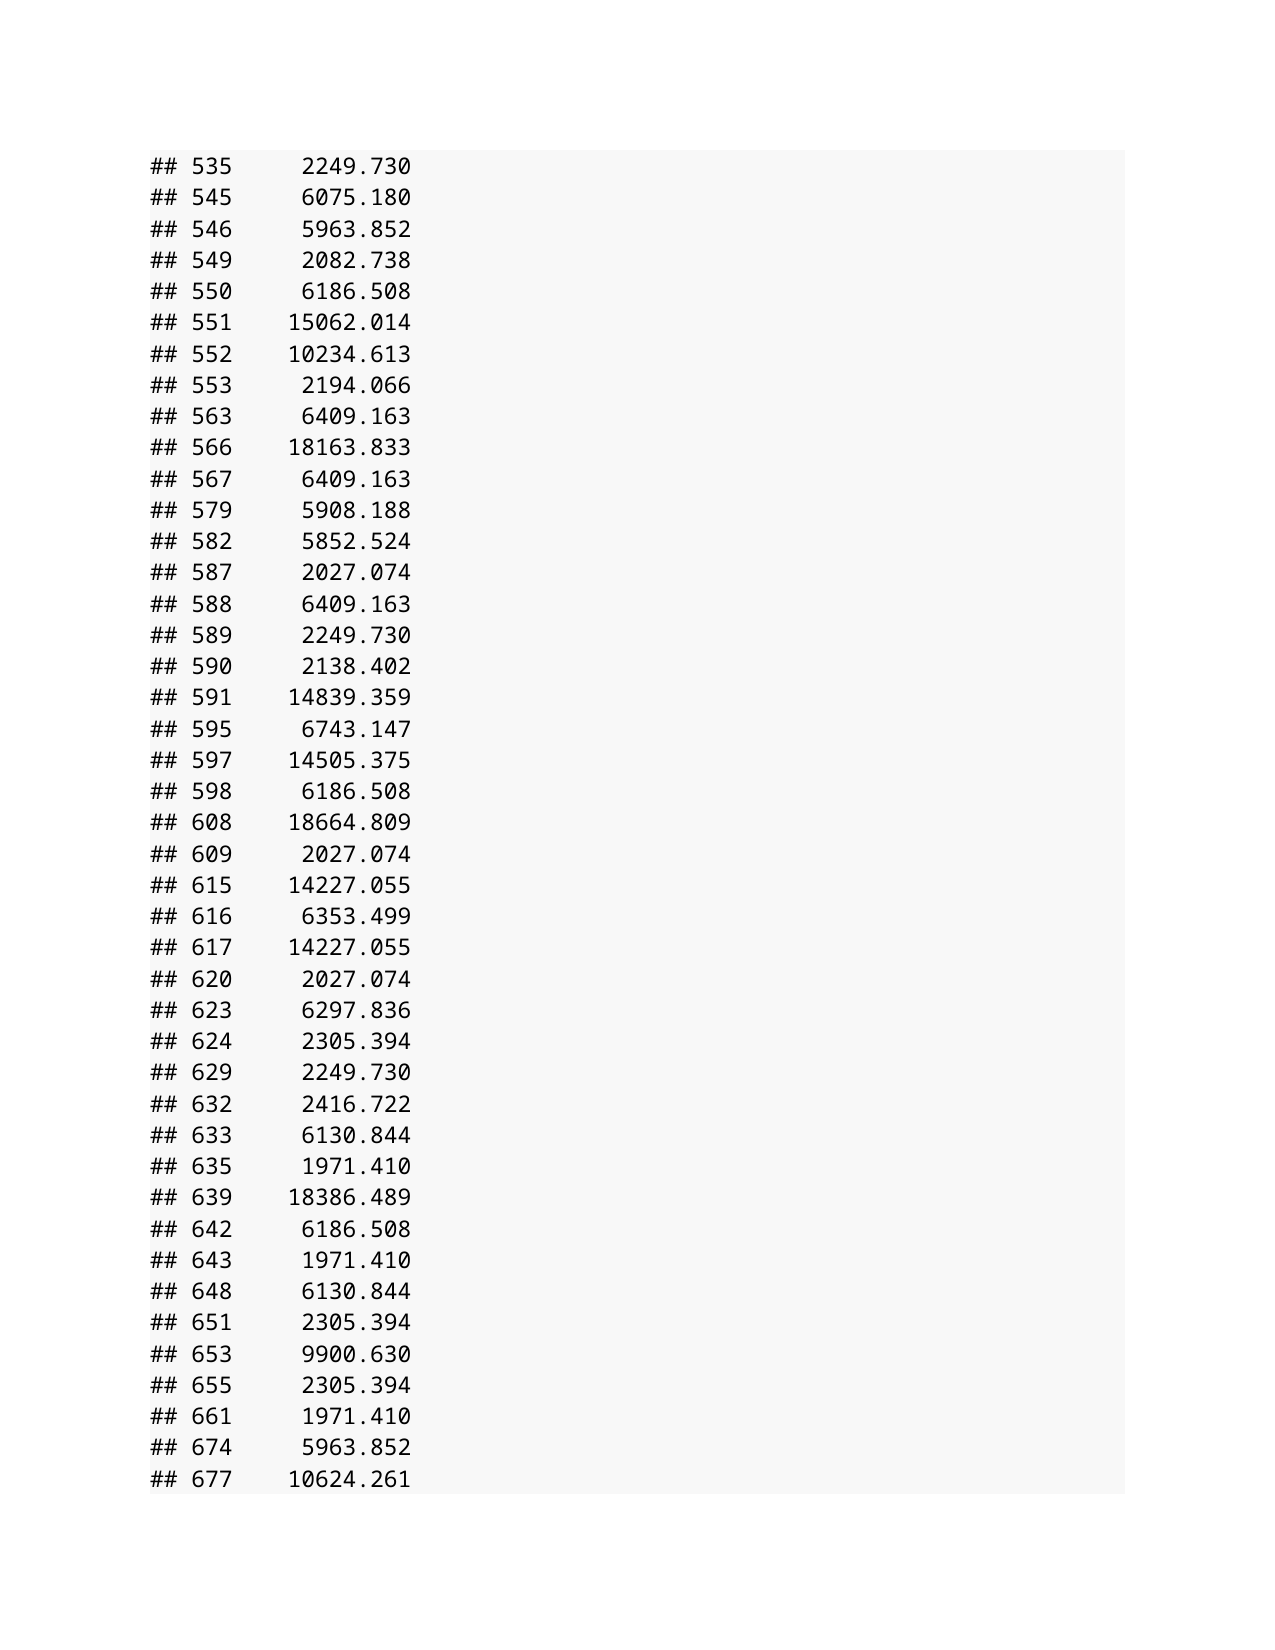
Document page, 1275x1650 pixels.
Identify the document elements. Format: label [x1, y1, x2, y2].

text [150, 150, 1125, 1494]
